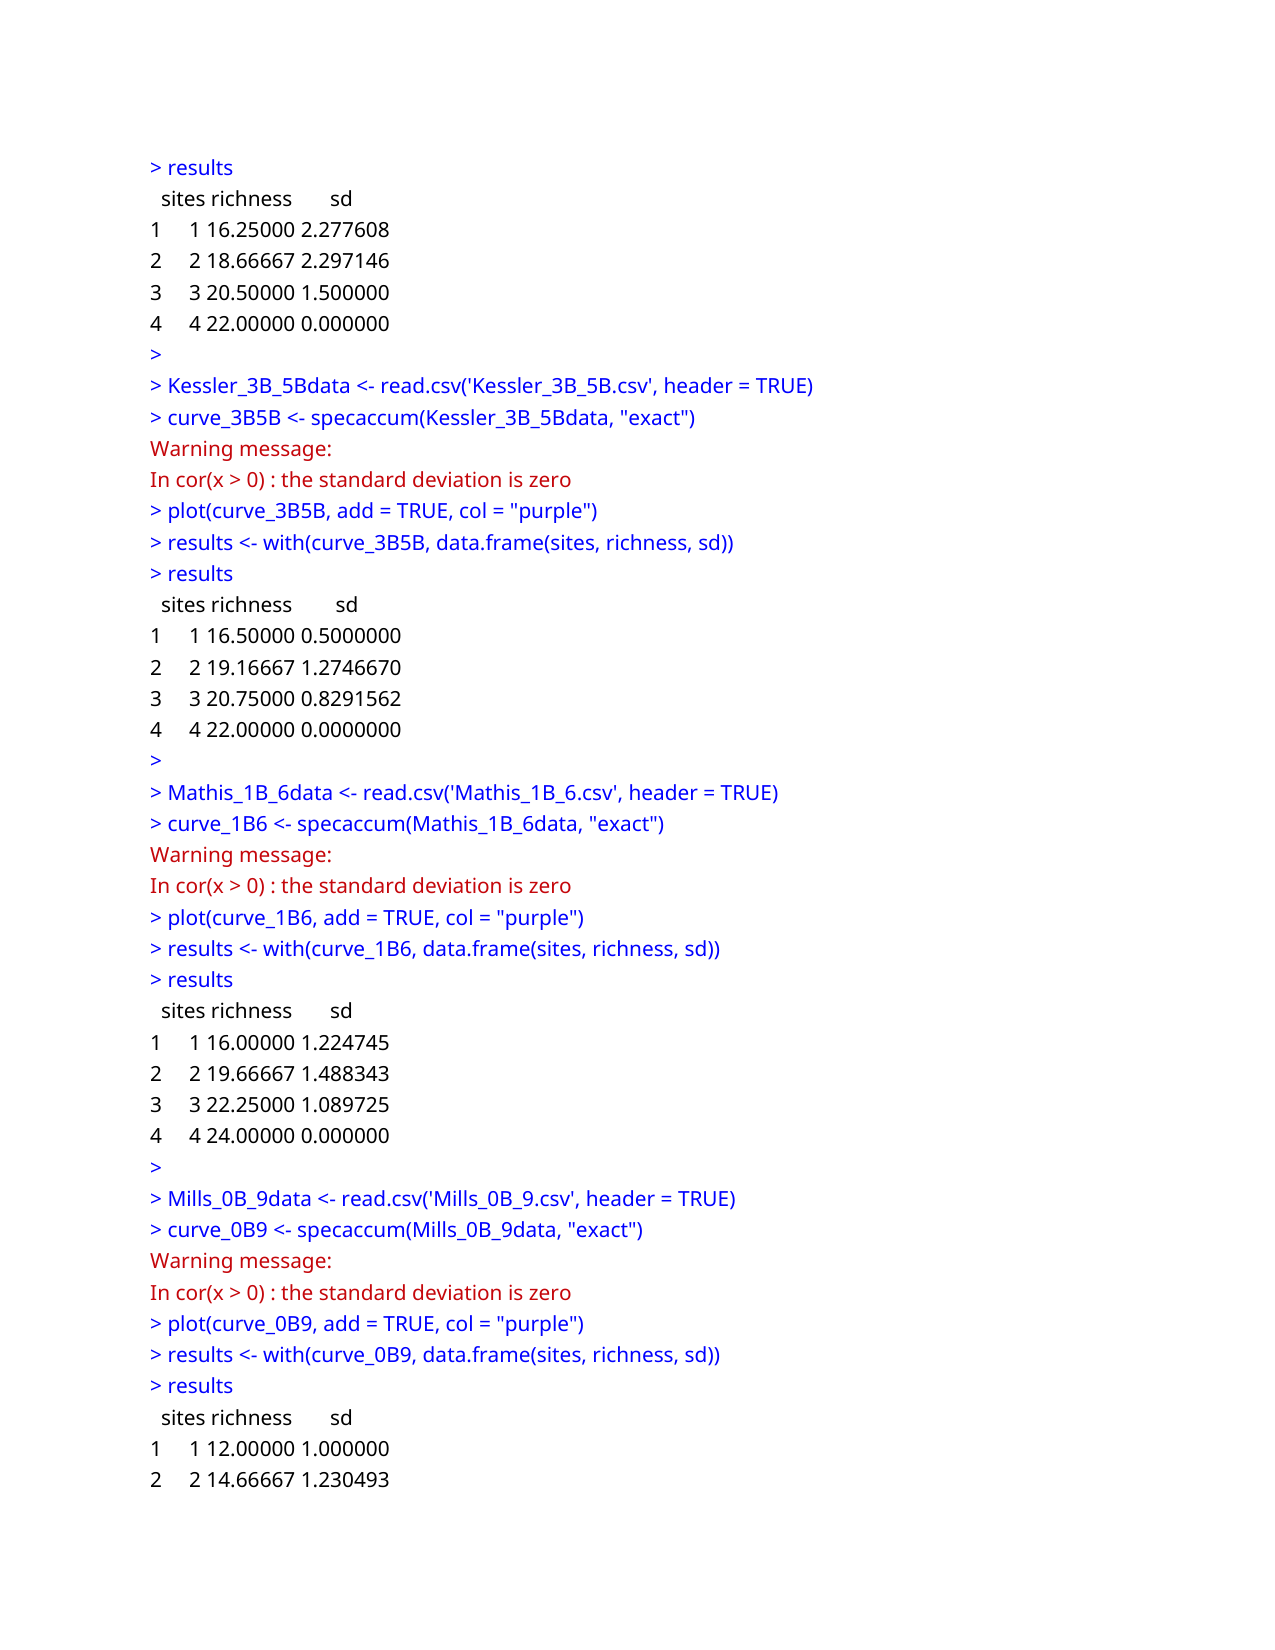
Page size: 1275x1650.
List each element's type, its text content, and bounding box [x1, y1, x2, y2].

text 3 3 20.50000 1.500000 [150, 275, 1125, 306]
text sites richness sd [150, 587, 1125, 619]
text sites richness sd [150, 181, 1125, 212]
text 4 4 24.00000 0.000000 [150, 1119, 1125, 1150]
text sites richness sd [150, 1400, 1125, 1431]
text In cor(x > 0) : the standard deviation is zero [150, 462, 1125, 494]
text 4 4 22.00000 0.000000 [150, 306, 1125, 337]
text > [150, 744, 1125, 775]
text In cor(x > 0) : the standard deviation is zero [150, 869, 1125, 900]
text > curve_3B5B <- specaccum(Kessler_3B_5Bdata, "exact") [150, 400, 1125, 431]
text Warning message: [150, 431, 1125, 462]
text > results [150, 150, 1125, 181]
text > [150, 337, 1125, 369]
text > plot(curve_1B6, add = TRUE, col = "purple") [150, 900, 1125, 931]
text > results [150, 1369, 1125, 1400]
text Warning message: [150, 837, 1125, 869]
text > curve_1B6 <- specaccum(Mathis_1B_6data, "exact") [150, 806, 1125, 837]
text sites richness sd [150, 994, 1125, 1025]
text > Mills_0B_9data <- read.csv('Mills_0B_9.csv', header = TRUE) [150, 1181, 1125, 1212]
text 1 1 16.00000 1.224745 [150, 1025, 1125, 1056]
text > results <- with(curve_1B6, data.frame(sites, richness, sd)) [150, 931, 1125, 962]
text In cor(x > 0) : the standard deviation is zero [150, 1275, 1125, 1306]
text > Mathis_1B_6data <- read.csv('Mathis_1B_6.csv', header = TRUE) [150, 775, 1125, 806]
text > plot(curve_3B5B, add = TRUE, col = "purple") [150, 494, 1125, 525]
text Warning message: [150, 1244, 1125, 1275]
text 1 1 16.50000 0.5000000 [150, 619, 1125, 650]
text 2 2 14.66667 1.230493 [150, 1462, 1125, 1494]
text > results [150, 962, 1125, 994]
text > results [150, 556, 1125, 587]
text 3 3 22.25000 1.089725 [150, 1087, 1125, 1119]
text > [150, 1150, 1125, 1181]
text 1 1 12.00000 1.000000 [150, 1431, 1125, 1462]
text > curve_0B9 <- specaccum(Mills_0B_9data, "exact") [150, 1212, 1125, 1244]
text > plot(curve_0B9, add = TRUE, col = "purple") [150, 1306, 1125, 1337]
text 4 4 22.00000 0.0000000 [150, 712, 1125, 744]
text 1 1 16.25000 2.277608 [150, 212, 1125, 244]
text 3 3 20.75000 0.8291562 [150, 681, 1125, 712]
text 2 2 19.66667 1.488343 [150, 1056, 1125, 1087]
text > results <- with(curve_0B9, data.frame(sites, richness, sd)) [150, 1337, 1125, 1369]
text > results <- with(curve_3B5B, data.frame(sites, richness, sd)) [150, 525, 1125, 556]
text 2 2 18.66667 2.297146 [150, 244, 1125, 275]
text 2 2 19.16667 1.2746670 [150, 650, 1125, 681]
text > Kessler_3B_5Bdata <- read.csv('Kessler_3B_5B.csv', header = TRUE) [150, 369, 1125, 400]
